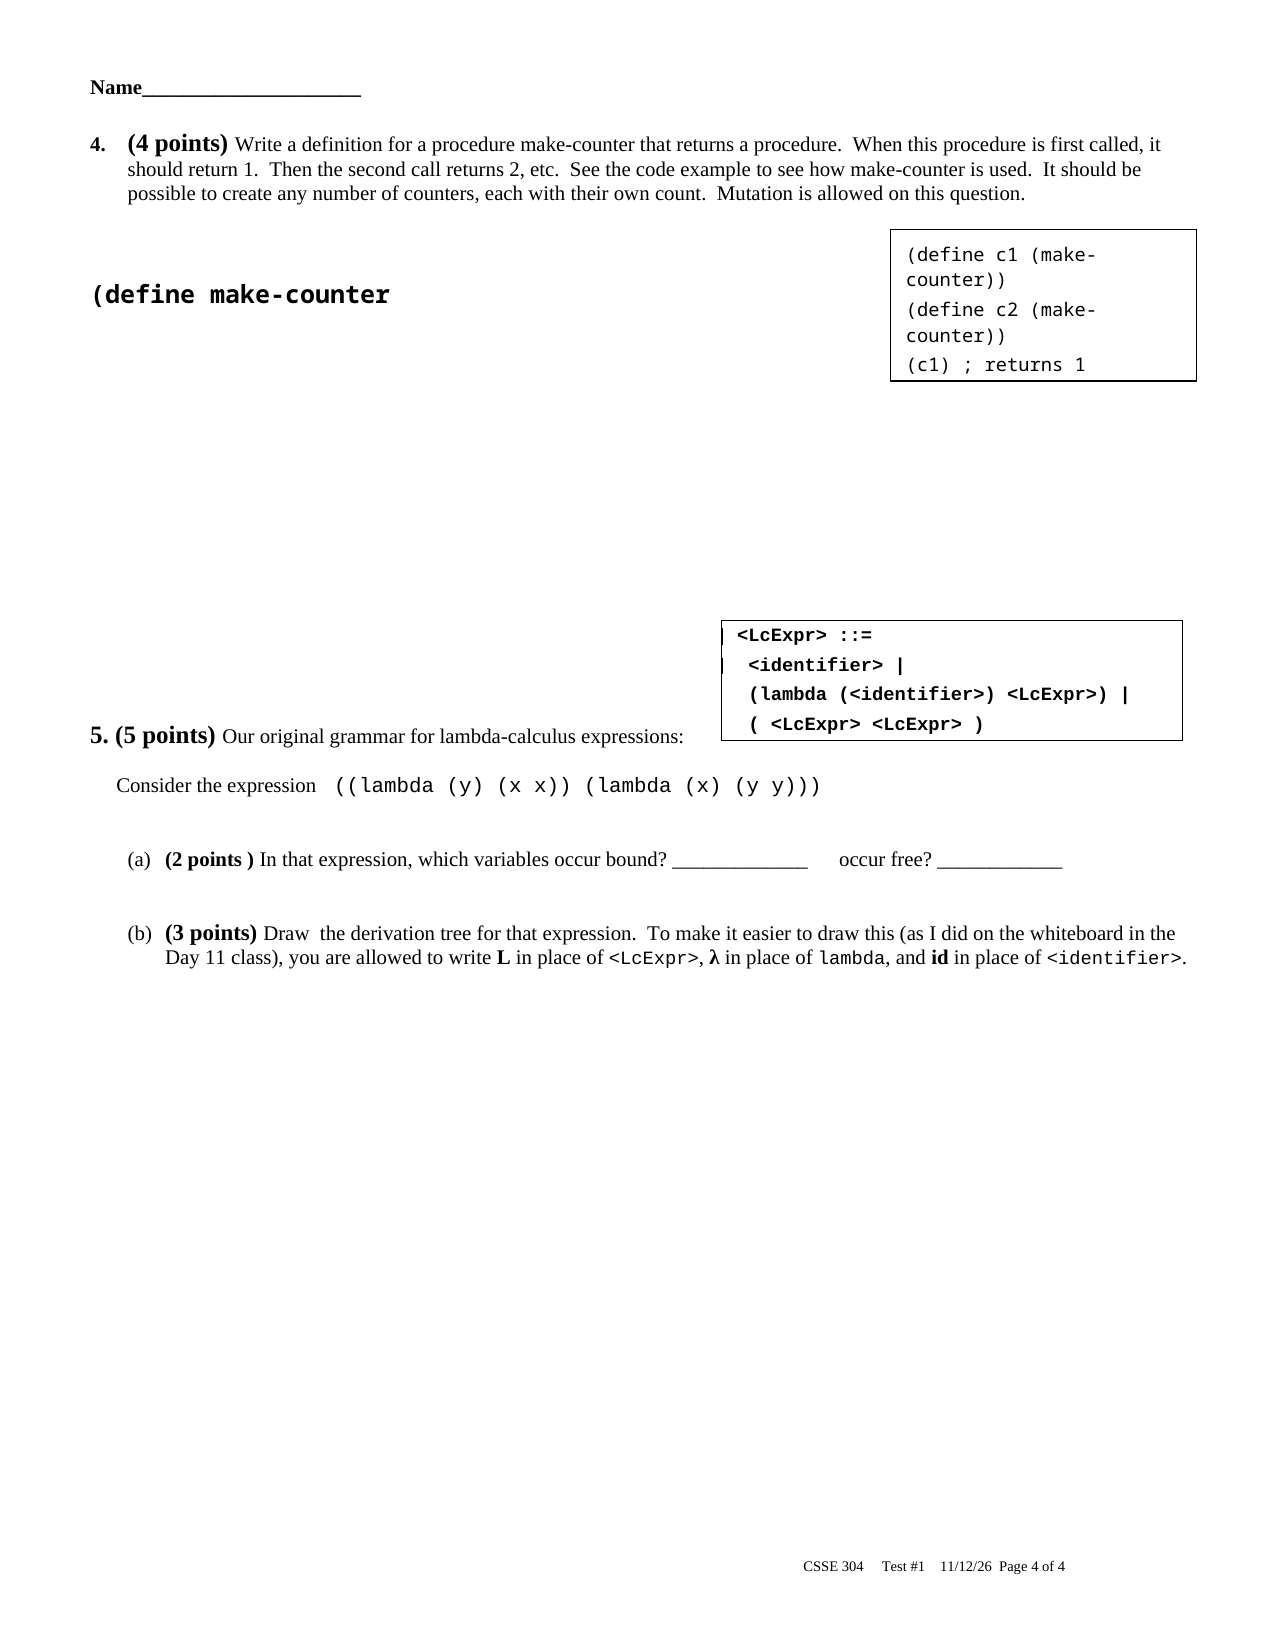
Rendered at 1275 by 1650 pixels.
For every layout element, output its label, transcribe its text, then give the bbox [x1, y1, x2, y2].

text Name_____________________ [90, 75, 1200, 99]
text (define make-counter [90, 277, 890, 311]
list (4 points) Write a definition for a procedure make-counter that returns a procedure. When this procedure is first called, it should return 1. Then the second call returns 2, etc. See the code example to see how make-counter is used. It should be possible to create any number of counters, each with their own count. Mutation is allowed on this question. [90, 128, 1200, 205]
list (3 points) Draw the derivation tree for that expression. To make it easier to draw this (as I did on the whiteboard in the Day 11 class), you are allowed to write L in place of <LcExpr>, λ in place of lambda, and id in place of <identifier>. [127, 919, 1200, 970]
text Consider the expression ((lambda (y) (x x)) (lambda (x) (y y))) [90, 749, 1200, 823]
text 5. (5 points) Our original grammar for lambda-calculus expressions: [90, 720, 1200, 749]
list (2 points ) In that expression, which variables occur bound? _____________ occur free? ____________ [127, 847, 1200, 895]
